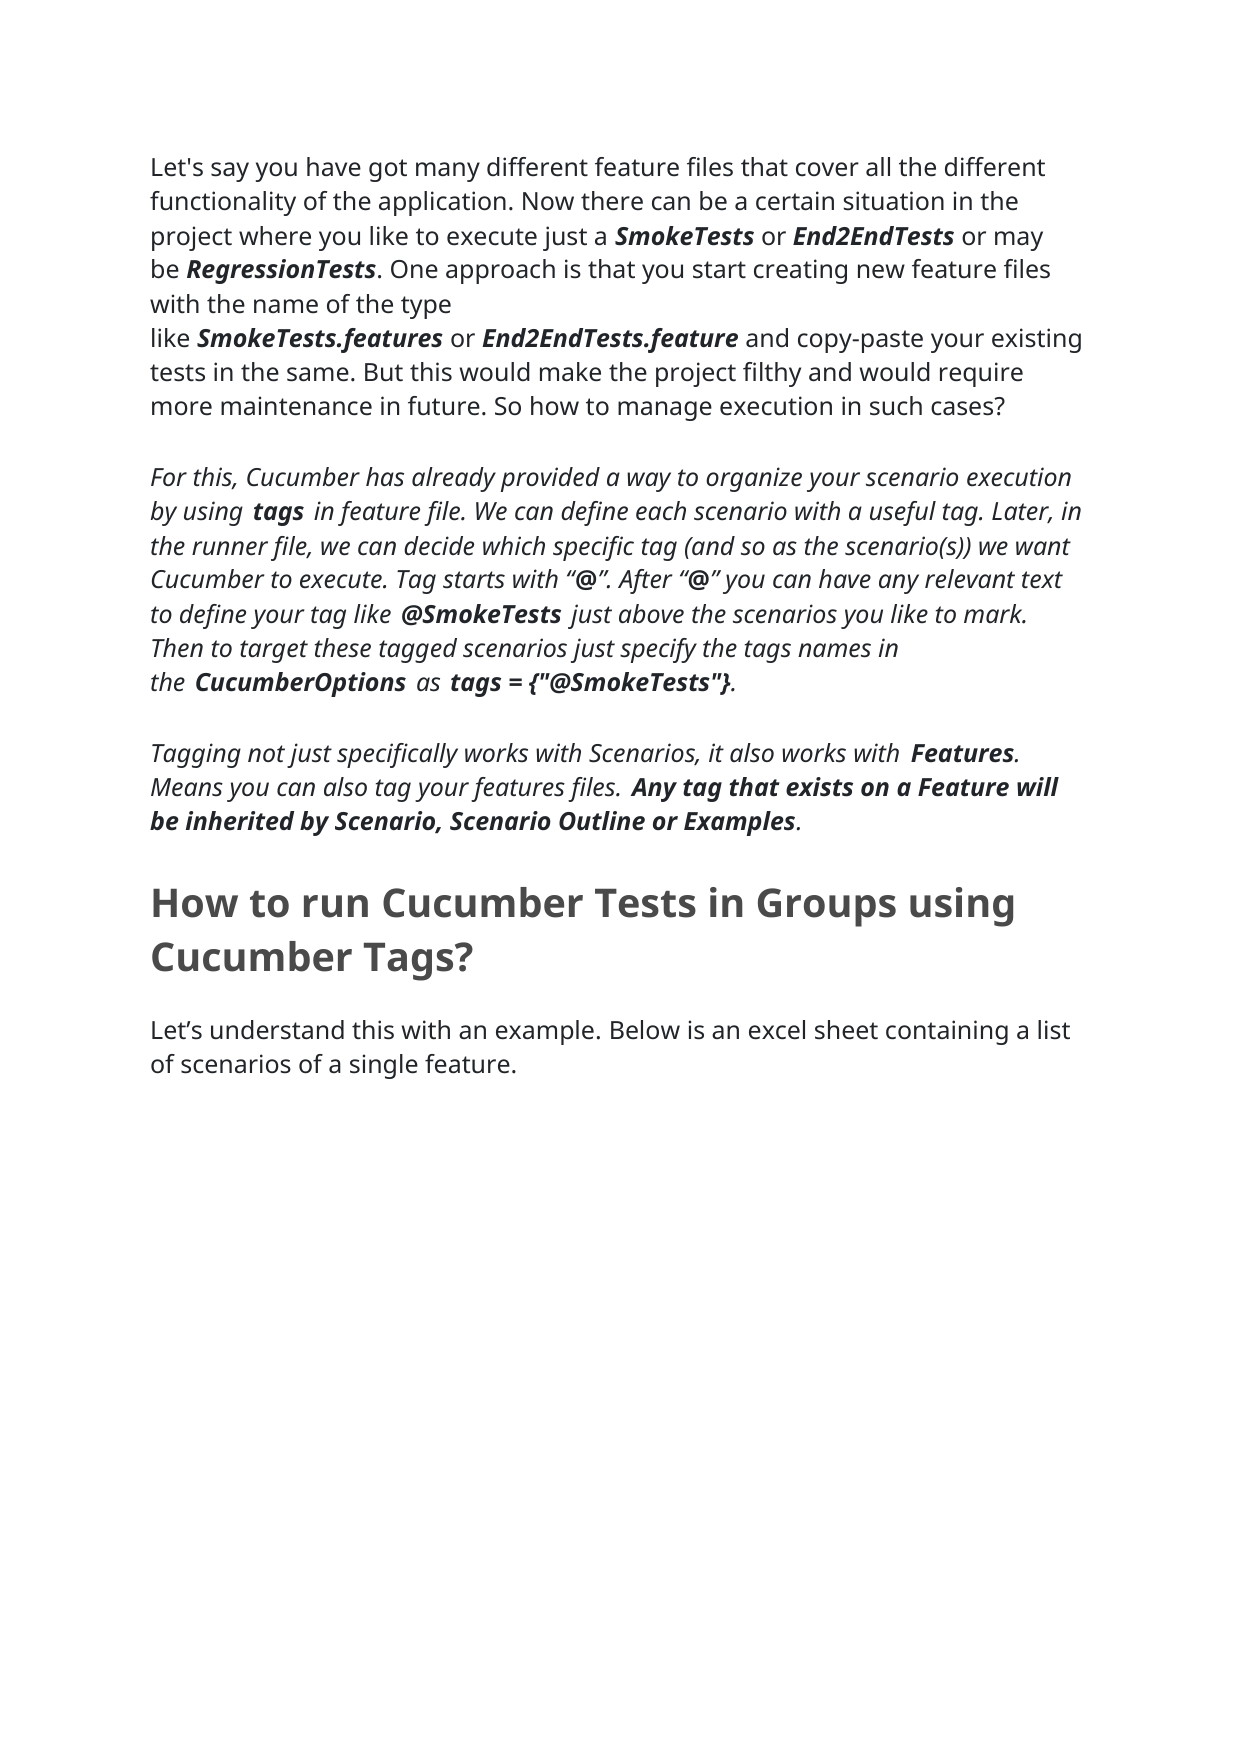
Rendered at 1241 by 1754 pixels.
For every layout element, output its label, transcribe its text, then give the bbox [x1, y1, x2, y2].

text For this, Cucumber has already provided a way to organize your scenario execution by using tags in feature file. We can define each scenario with a useful tag. Later, in the runner file, we can decide which specific tag (and so as the scenario(s)) we want Cucumber to execute. Tag starts with “@”. After “@” you can have any relevant text to define your tag like @SmokeTests just above the scenarios you like to mark. Then to target these tagged scenarios just specify the tags names in the CucumberOptions as tags = {"@SmokeTests"}. [150, 460, 1090, 698]
text How to run Cucumber Tests in Groups using Cucumber Tags? [150, 876, 1090, 983]
text Tagging not just specifically works with Scenarios, it also works with Features. Means you can also tag your features files. Any tag that exists on a Feature will be inherited by Scenario, Scenario Outline or Examples. [150, 736, 1090, 838]
text Let’s understand this with an example. Below is an excel sheet containing a list of scenarios of a single feature. [150, 1013, 1090, 1081]
text Let's say you have got many different feature files that cover all the different functionality of the application. Now there can be a certain situation in the project where you like to execute just a SmokeTests or End2EndTests or may be RegressionTests. One approach is that you start creating new feature files with the name of the type like SmokeTests.features or End2EndTests.feature and copy-paste your existing tests in the same. But this would make the project filthy and would require more maintenance in future. So how to manage execution in such cases? [150, 150, 1090, 422]
